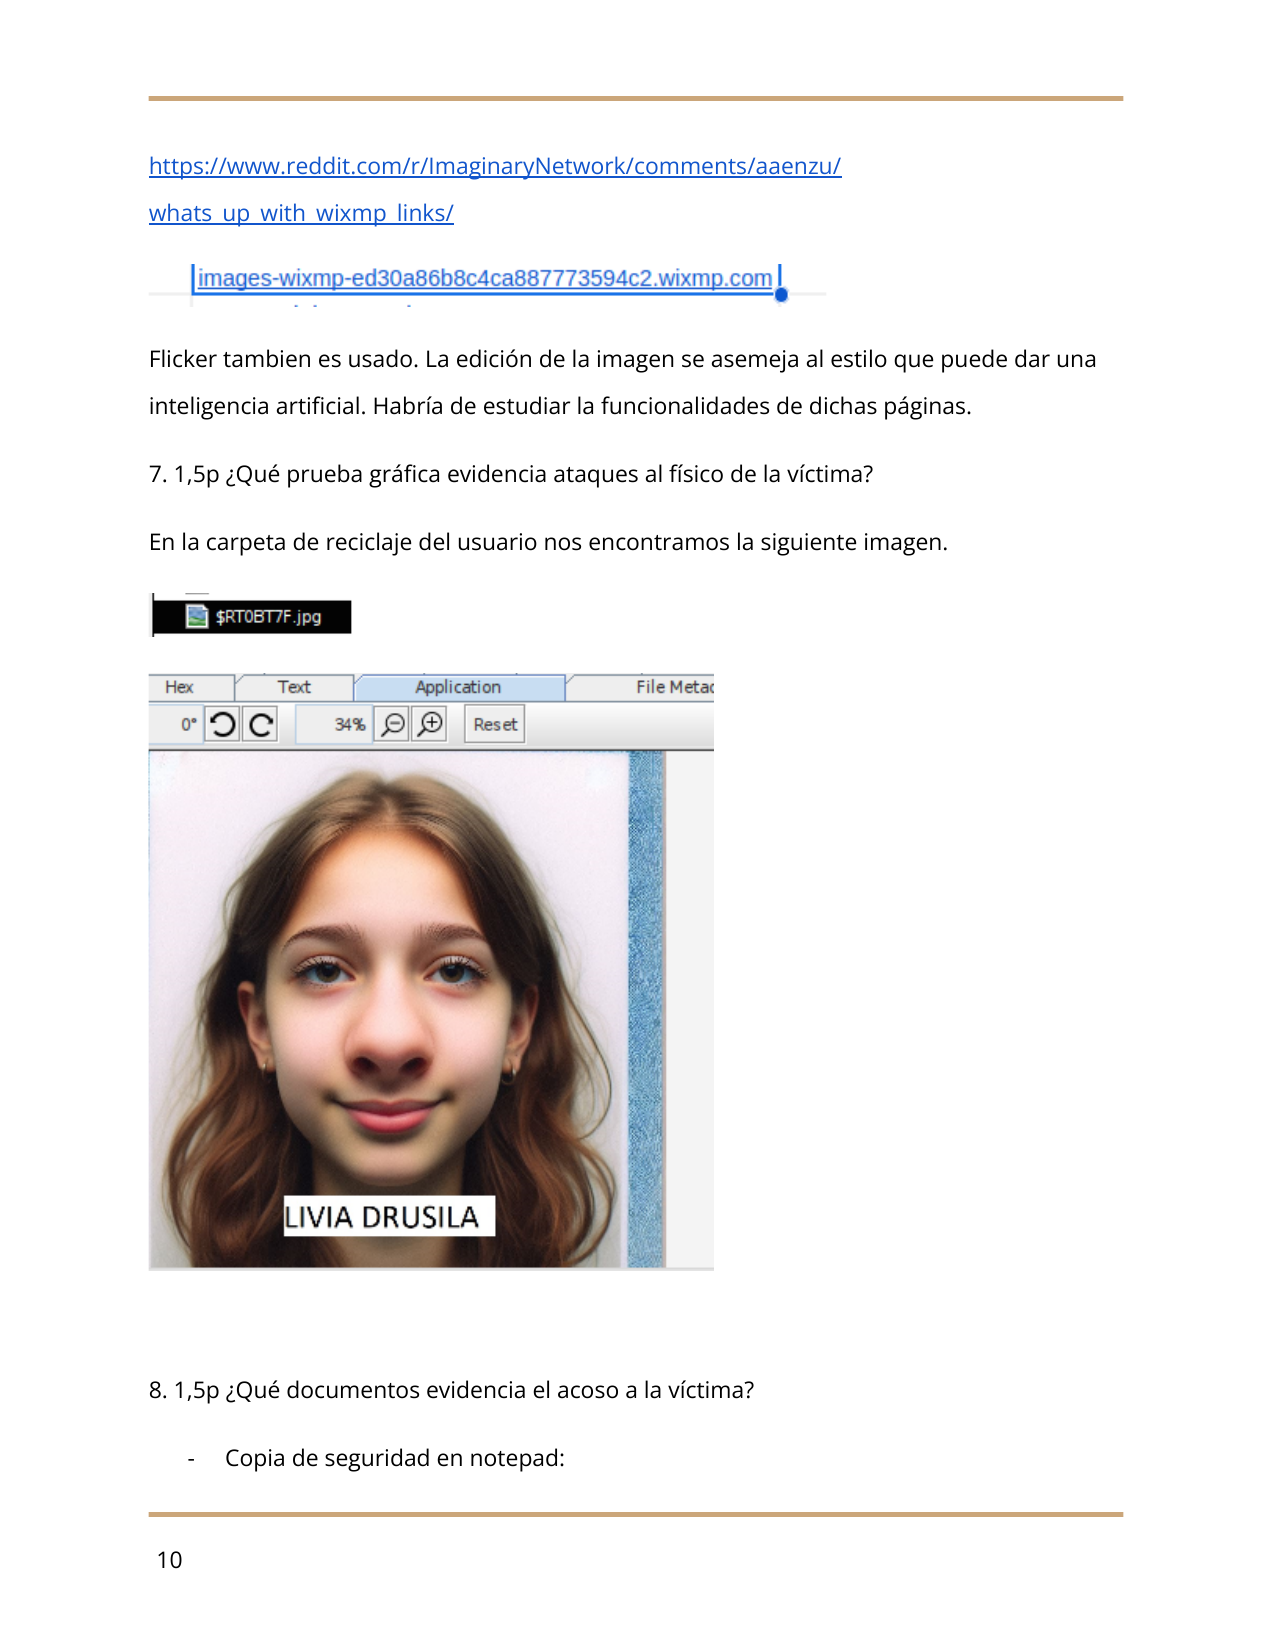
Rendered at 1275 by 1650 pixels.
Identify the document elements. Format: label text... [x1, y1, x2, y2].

picture [148, 593, 352, 637]
picture [148, 1512, 1124, 1517]
text https://www.reddit.com/r/ImaginaryNetwork/comments/aaenzu/whats_up_with_wixmp_links/ [148, 150, 1125, 228]
text Flicker tambien es usado. La edición de la imagen se asemeja al estilo que puede dar una inteligencia artificial. Habría de estudiar la funcionalidades de dichas páginas. [148, 343, 1125, 421]
text 8. 1,5p ¿Qué documentos evidencia el acoso a la víctima? [148, 1374, 1125, 1406]
picture [148, 96, 1124, 101]
text En la carpeta de reciclaje del usuario nos encontramos la siguiente imagen. [148, 526, 1125, 557]
list Copia de seguridad en notepad: [187, 1442, 1125, 1473]
text 7. 1,5p ¿Qué prueba gráfica evidencia ataques al físico de la víctima? [148, 458, 1125, 489]
picture [148, 673, 714, 1271]
picture [148, 264, 827, 307]
